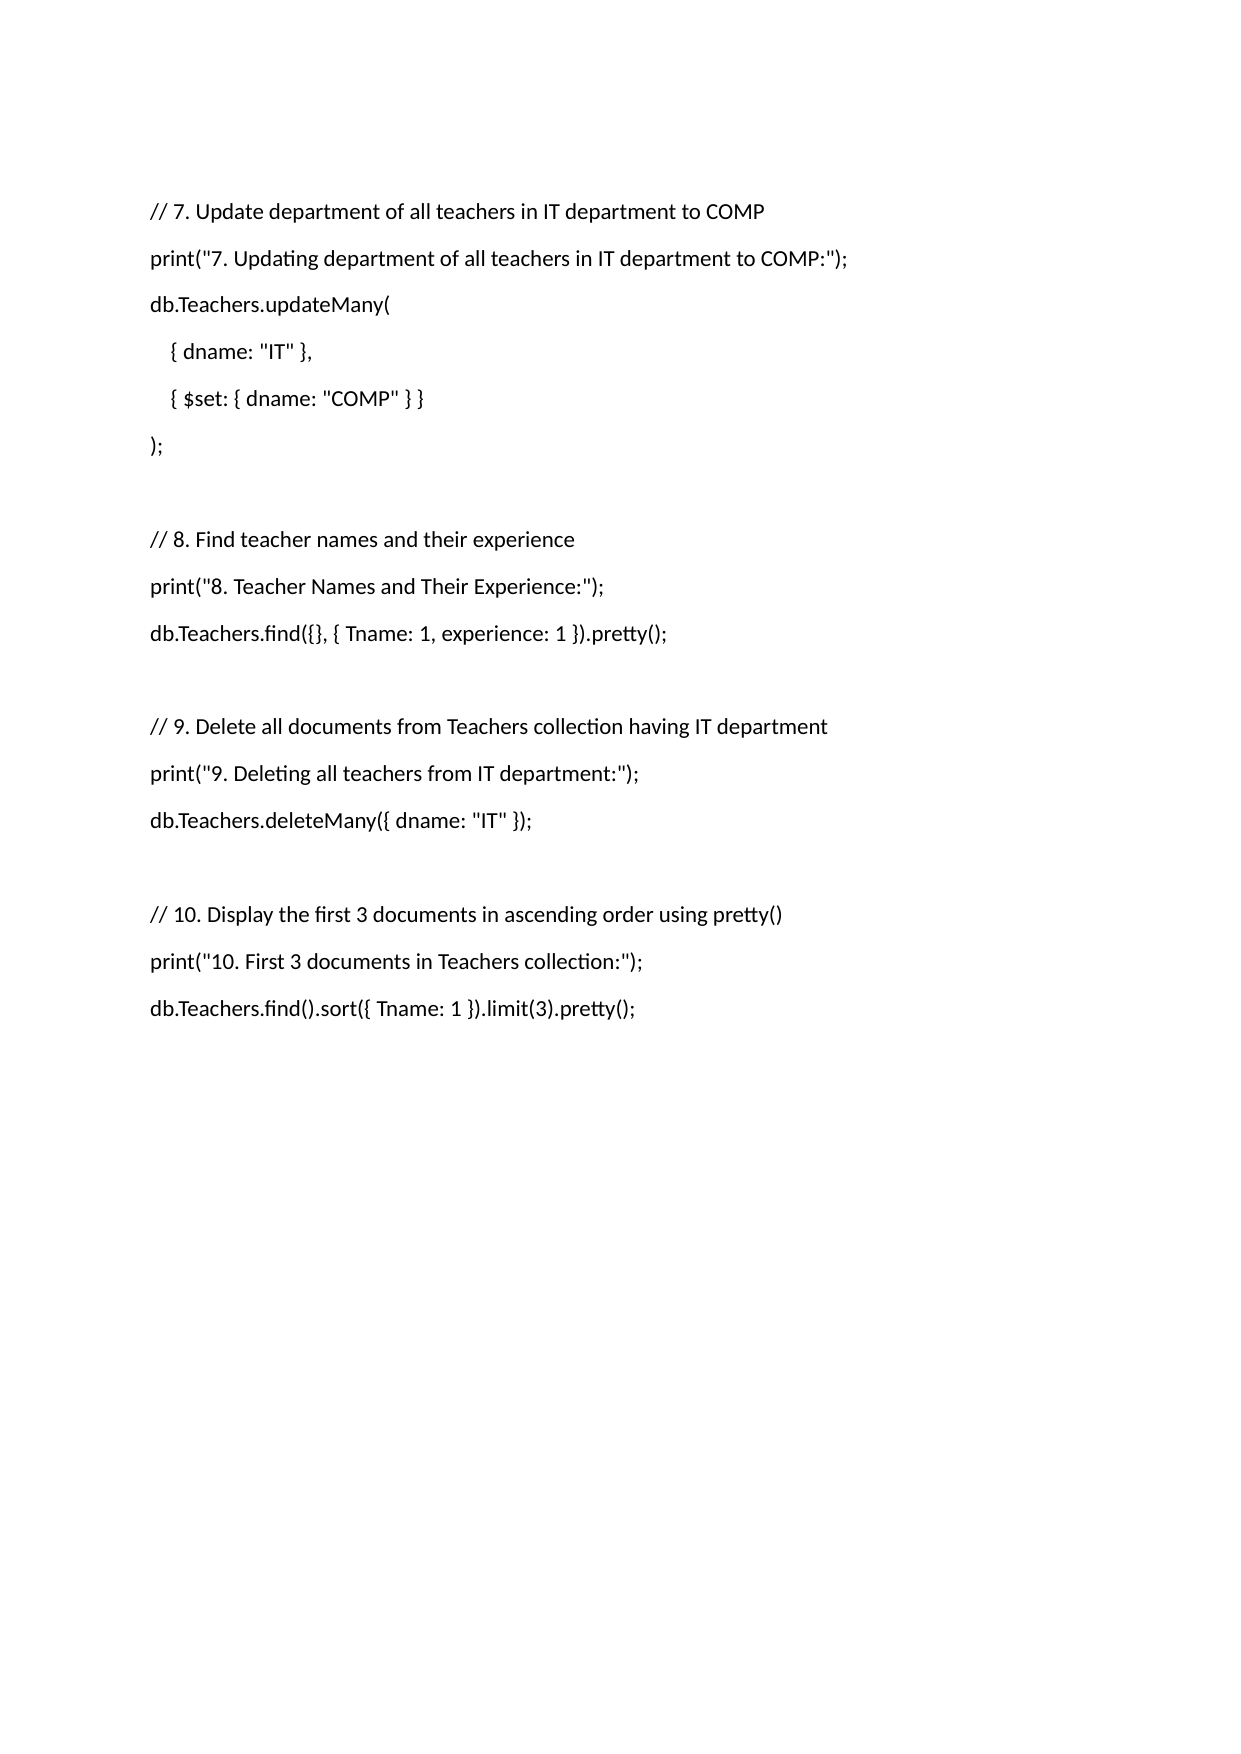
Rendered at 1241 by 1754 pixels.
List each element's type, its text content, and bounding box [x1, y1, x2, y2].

text { dname: "IT" }, [150, 337, 1090, 366]
text // 9. Delete all documents from Teachers collection having IT department [150, 712, 1090, 741]
text print("7. Updating department of all teachers in IT department to COMP:"); [150, 244, 1090, 272]
text print("9. Deleting all teachers from IT department:"); [150, 759, 1090, 787]
text print("10. First 3 documents in Teachers collection:"); [150, 947, 1090, 975]
text db.Teachers.find().sort({ Tname: 1 }).limit(3).pretty(); [150, 994, 1090, 1022]
text ); [150, 431, 1090, 459]
text db.Teachers.find({}, { Tname: 1, experience: 1 }).pretty(); [150, 619, 1090, 647]
text db.Teachers.deleteMany({ dname: "IT" }); [150, 806, 1090, 834]
text print("8. Teacher Names and Their Experience:"); [150, 572, 1090, 600]
text // 7. Update department of all teachers in IT department to COMP [150, 197, 1090, 225]
text // 8. Find teacher names and their experience [150, 525, 1090, 553]
text // 10. Display the first 3 documents in ascending order using pretty() [150, 900, 1090, 928]
text { $set: { dname: "COMP" } } [150, 384, 1090, 412]
text db.Teachers.updateMany( [150, 291, 1090, 319]
